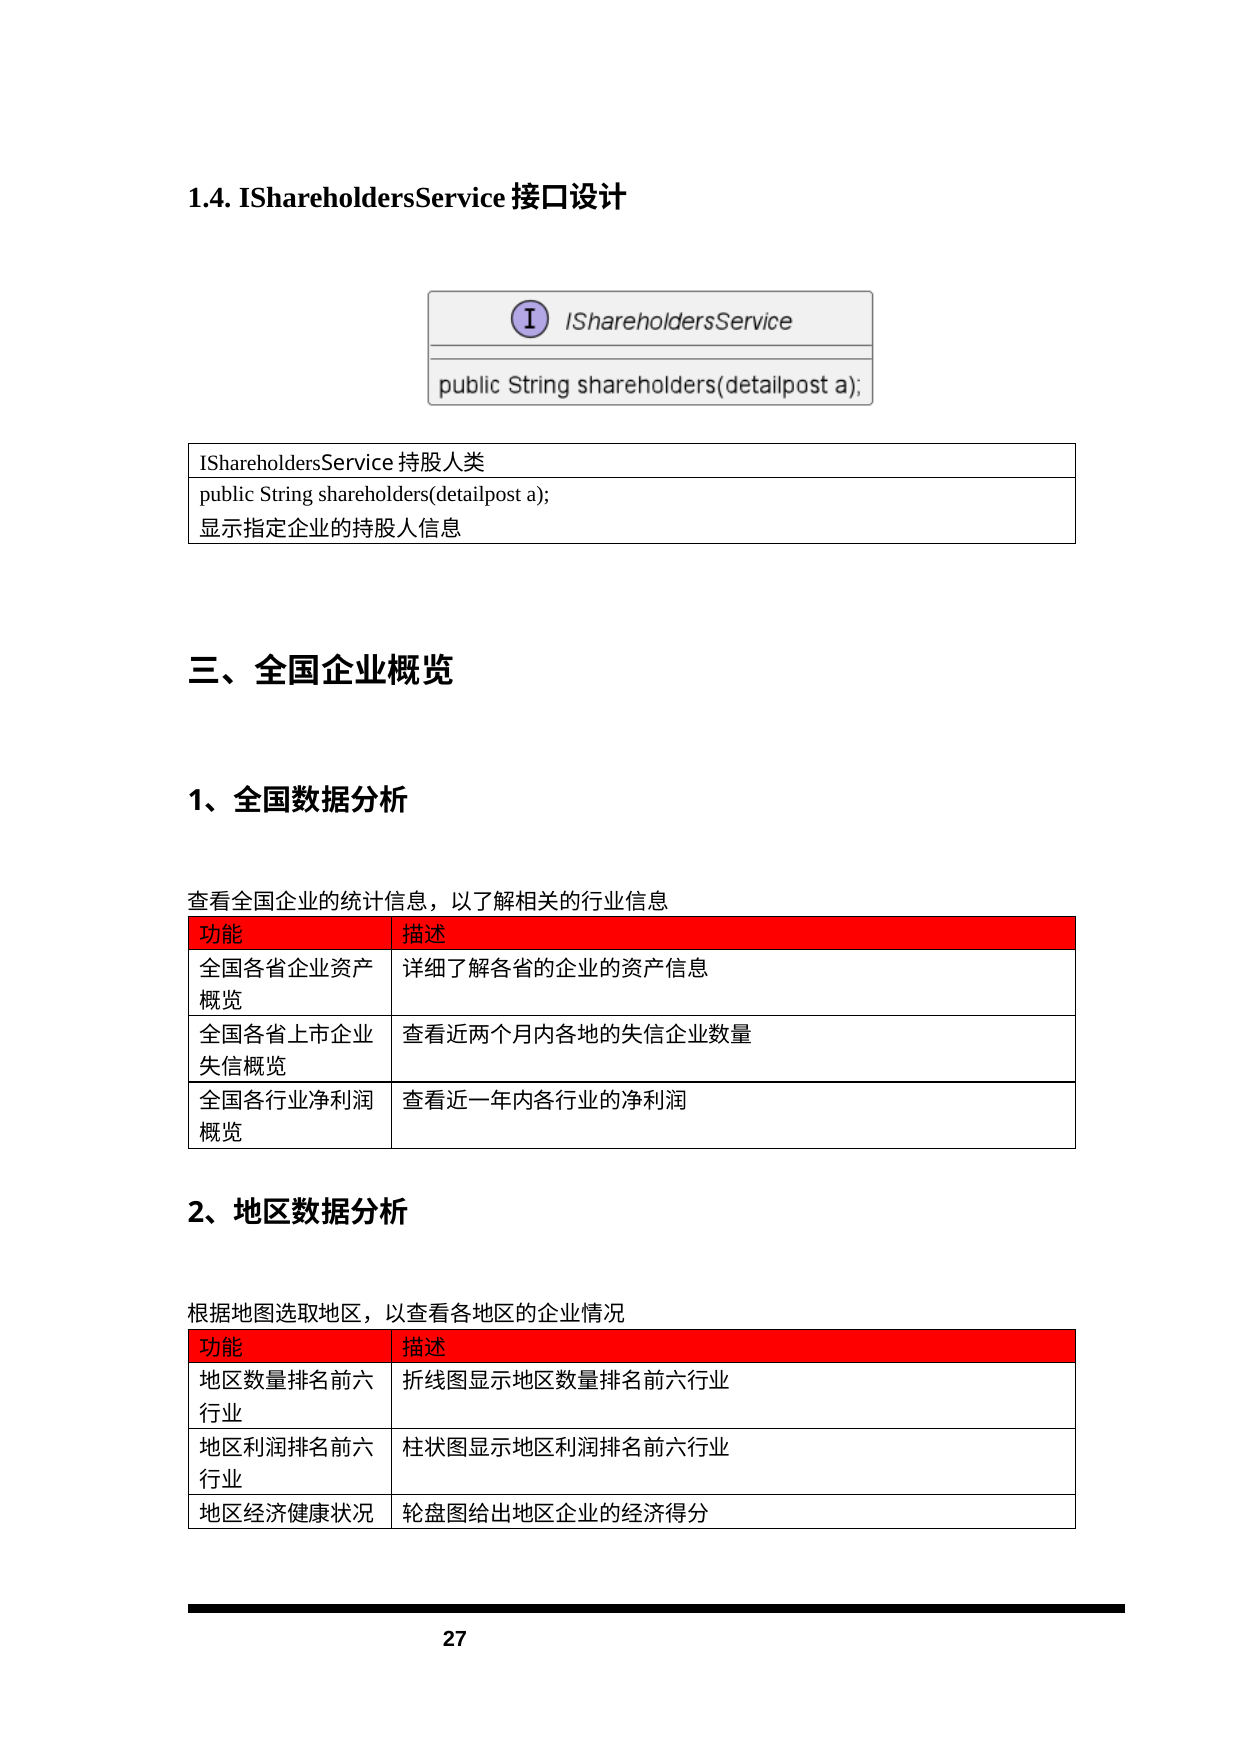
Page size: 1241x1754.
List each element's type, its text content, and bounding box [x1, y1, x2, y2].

table_cell 轮盘图给出地区企业的经济得分 [392, 1495, 1075, 1528]
table_header 功能 [189, 917, 391, 949]
text 查看全国企业的统计信息，以了解相关的行业信息 [187, 883, 1125, 916]
picture [417, 280, 895, 426]
table_cell 地区利润排名前六行业 [189, 1429, 391, 1494]
table_cell 全国各行业净利润概览 [189, 1083, 391, 1147]
table_cell 全国各省企业资产概览 [189, 950, 391, 1015]
subtitle 三、全国企业概览 [187, 636, 1125, 701]
table_cell 全国各省上市企业失信概览 [189, 1016, 391, 1081]
table_header IShareholdersService持股人类 [189, 444, 1075, 477]
table_cell 详细了解各省的企业的资产信息 [392, 950, 1075, 1015]
table_cell 地区数量排名前六行业 [189, 1363, 391, 1428]
subtitle 2、地区数据分析 [187, 1178, 1125, 1243]
table_cell 折线图显示地区数量排名前六行业 [392, 1363, 1075, 1428]
subtitle 1、全国数据分析 [187, 765, 1125, 830]
table_cell public String shareholders(detailpost a); 显示指定企业的持股人信息 [189, 478, 1075, 543]
table_header 描述 [392, 917, 1075, 949]
table_cell 柱状图显示地区利润排名前六行业 [392, 1429, 1075, 1494]
table_header 功能 [189, 1330, 391, 1362]
subtitle 1.4. IShareholdersService接口设计 [187, 162, 1125, 227]
table_header 描述 [392, 1330, 1075, 1362]
table_cell 查看近一年内各行业的净利润 [392, 1083, 1075, 1147]
table_cell 查看近两个月内各地的失信企业数量 [392, 1016, 1075, 1081]
text 根据地图选取地区，以查看各地区的企业情况 [187, 1296, 1125, 1328]
table_cell 地区经济健康状况 [189, 1495, 391, 1528]
